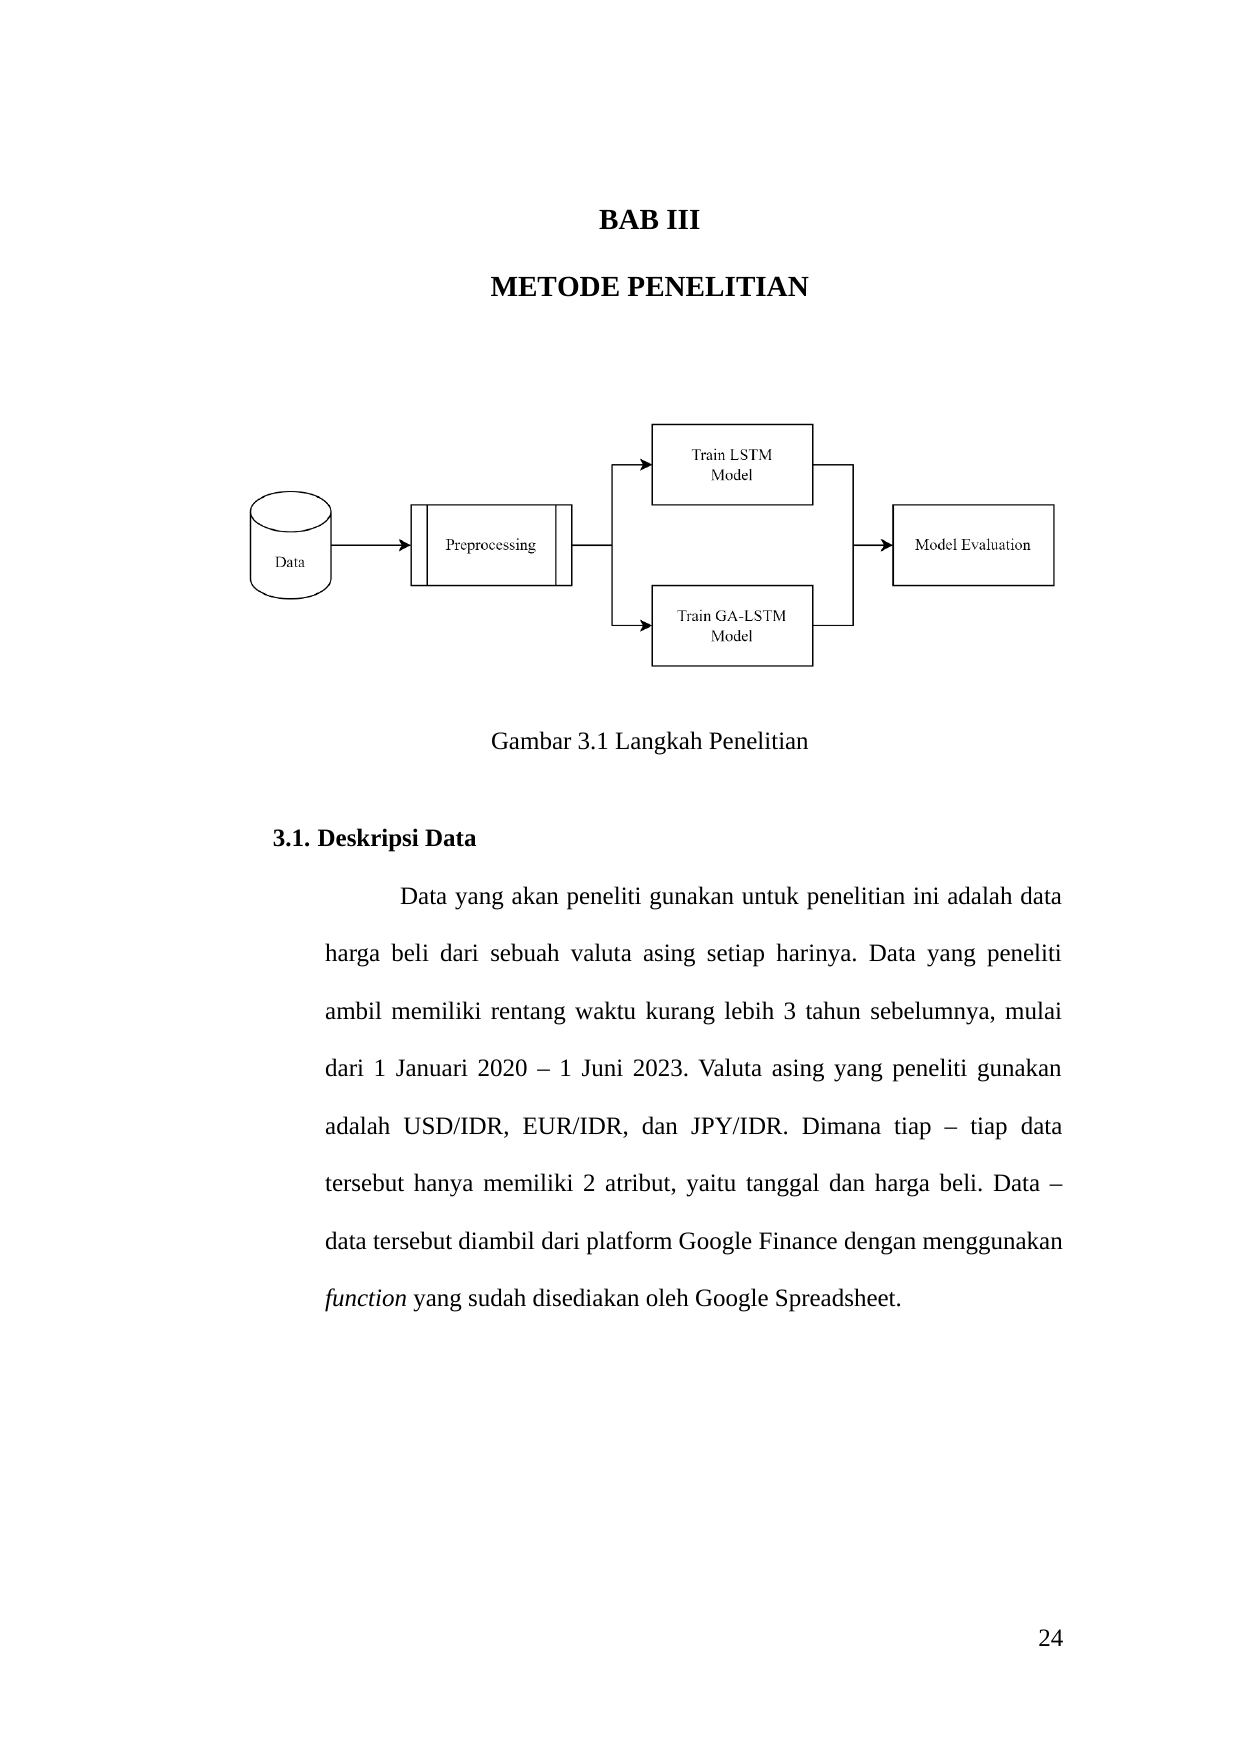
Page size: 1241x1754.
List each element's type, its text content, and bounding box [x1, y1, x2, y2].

picture [236, 410, 1069, 681]
subtitle BAB III METODE PENELITIAN [236, 202, 1063, 303]
text Gambar 3.1 Langkah Penelitian [236, 726, 1063, 755]
subtitle Deskripsi Data [273, 823, 1063, 852]
list Data yang akan peneliti gunakan untuk penelitian ini adalah data harga beli dari sebuah valuta asing setiap harinya. Data yang peneliti ambil memiliki rentang waktu kurang lebih 3 tahun sebelumnya, mulai dari 1 Januari 2020 – 1 Juni 2023. Valuta asing yang peneliti gunakan adalah USD/IDR, EUR/IDR, dan JPY/IDR. Dimana tiap – tiap data tersebut hanya memiliki 2 atribut, yaitu tanggal dan harga beli. Data – data tersebut diambil dari platform Google Finance dengan menggunakan function yang sudah disediakan oleh Google Spreadsheet. [325, 881, 1063, 1312]
